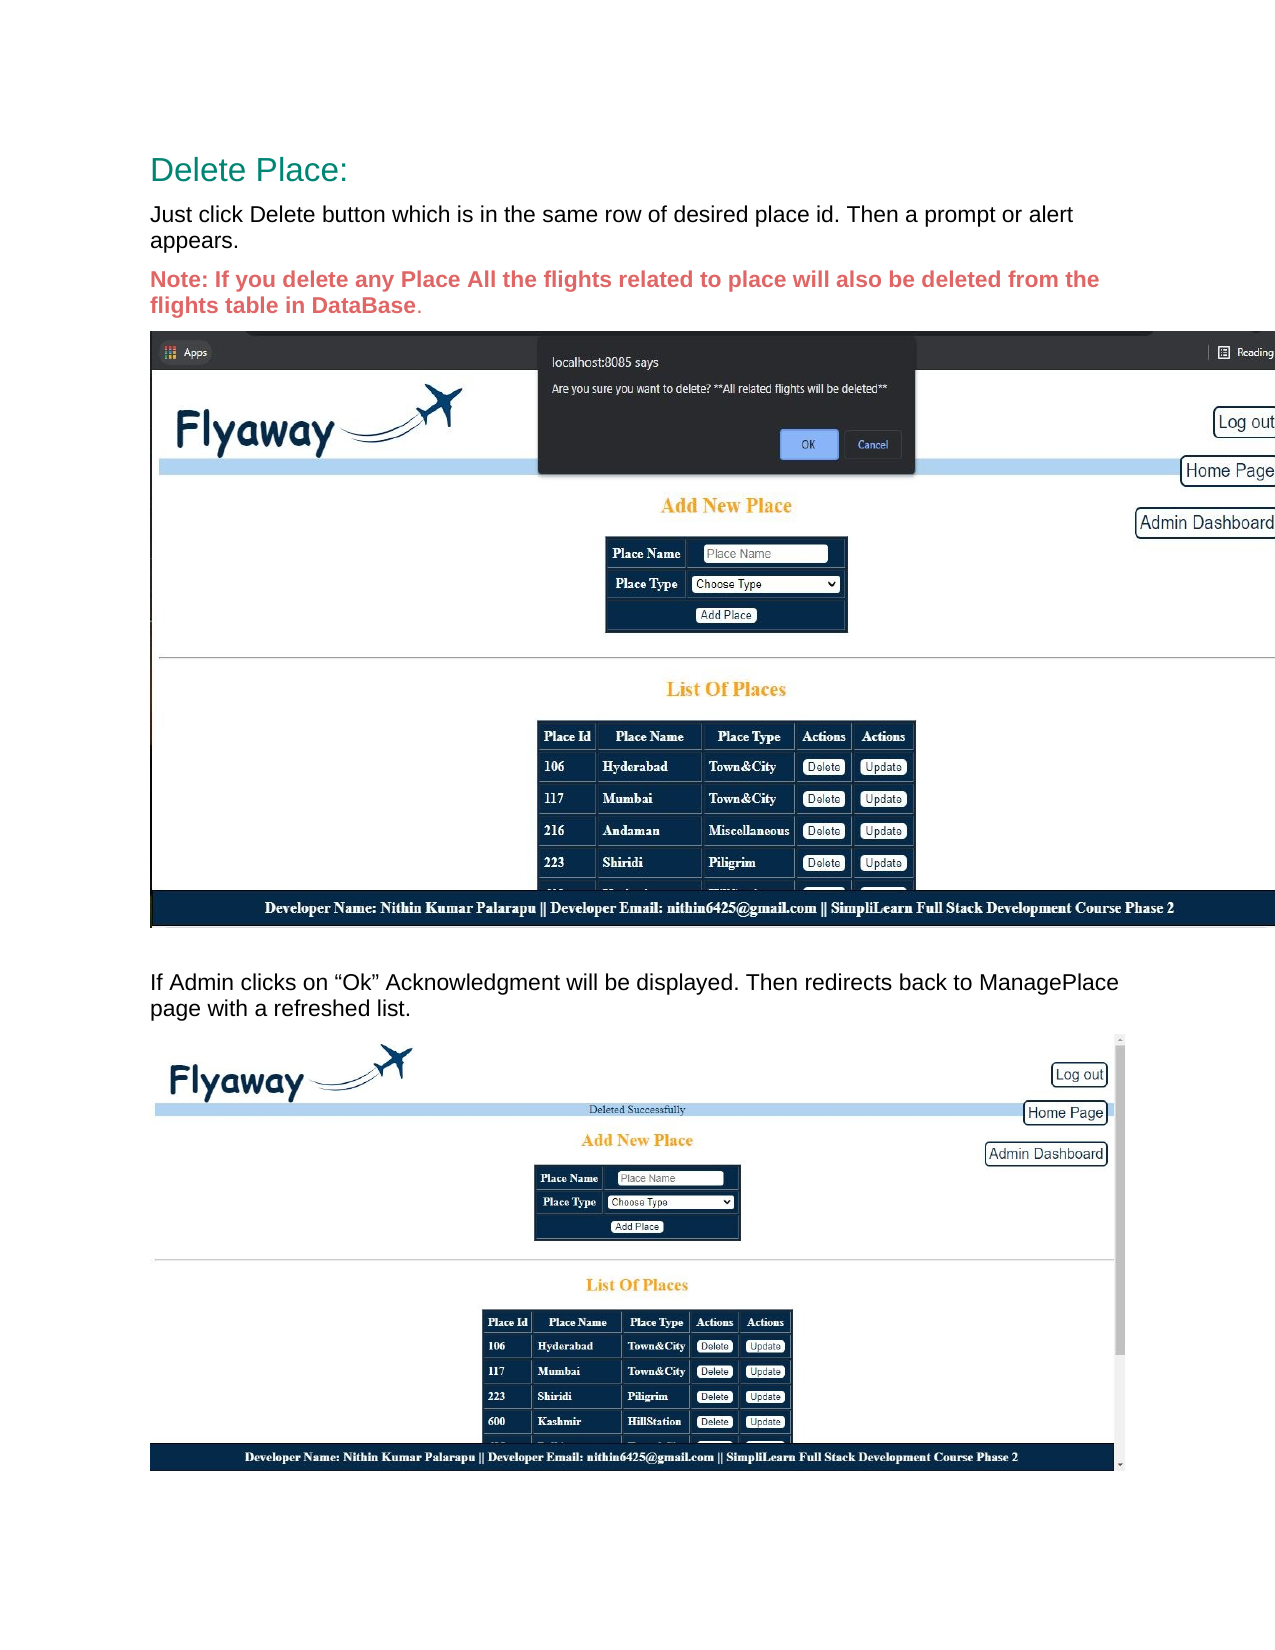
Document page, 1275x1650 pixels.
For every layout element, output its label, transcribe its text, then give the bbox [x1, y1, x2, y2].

text If Admin clicks on “Ok” Acknowledgment will be displayed. Then redirects back to ManagePlace page with a refreshed list. [150, 969, 1125, 1022]
text Note: If you delete any Place All the flights related to place will also be deleted from the flights table in DataBase. [150, 266, 1125, 319]
picture [150, 331, 1275, 928]
text Delete Place: [150, 150, 1125, 188]
text Just click Delete button which is in the same row of desired place id. Then a prompt or alert appears. [150, 201, 1125, 254]
picture [150, 1034, 1125, 1471]
